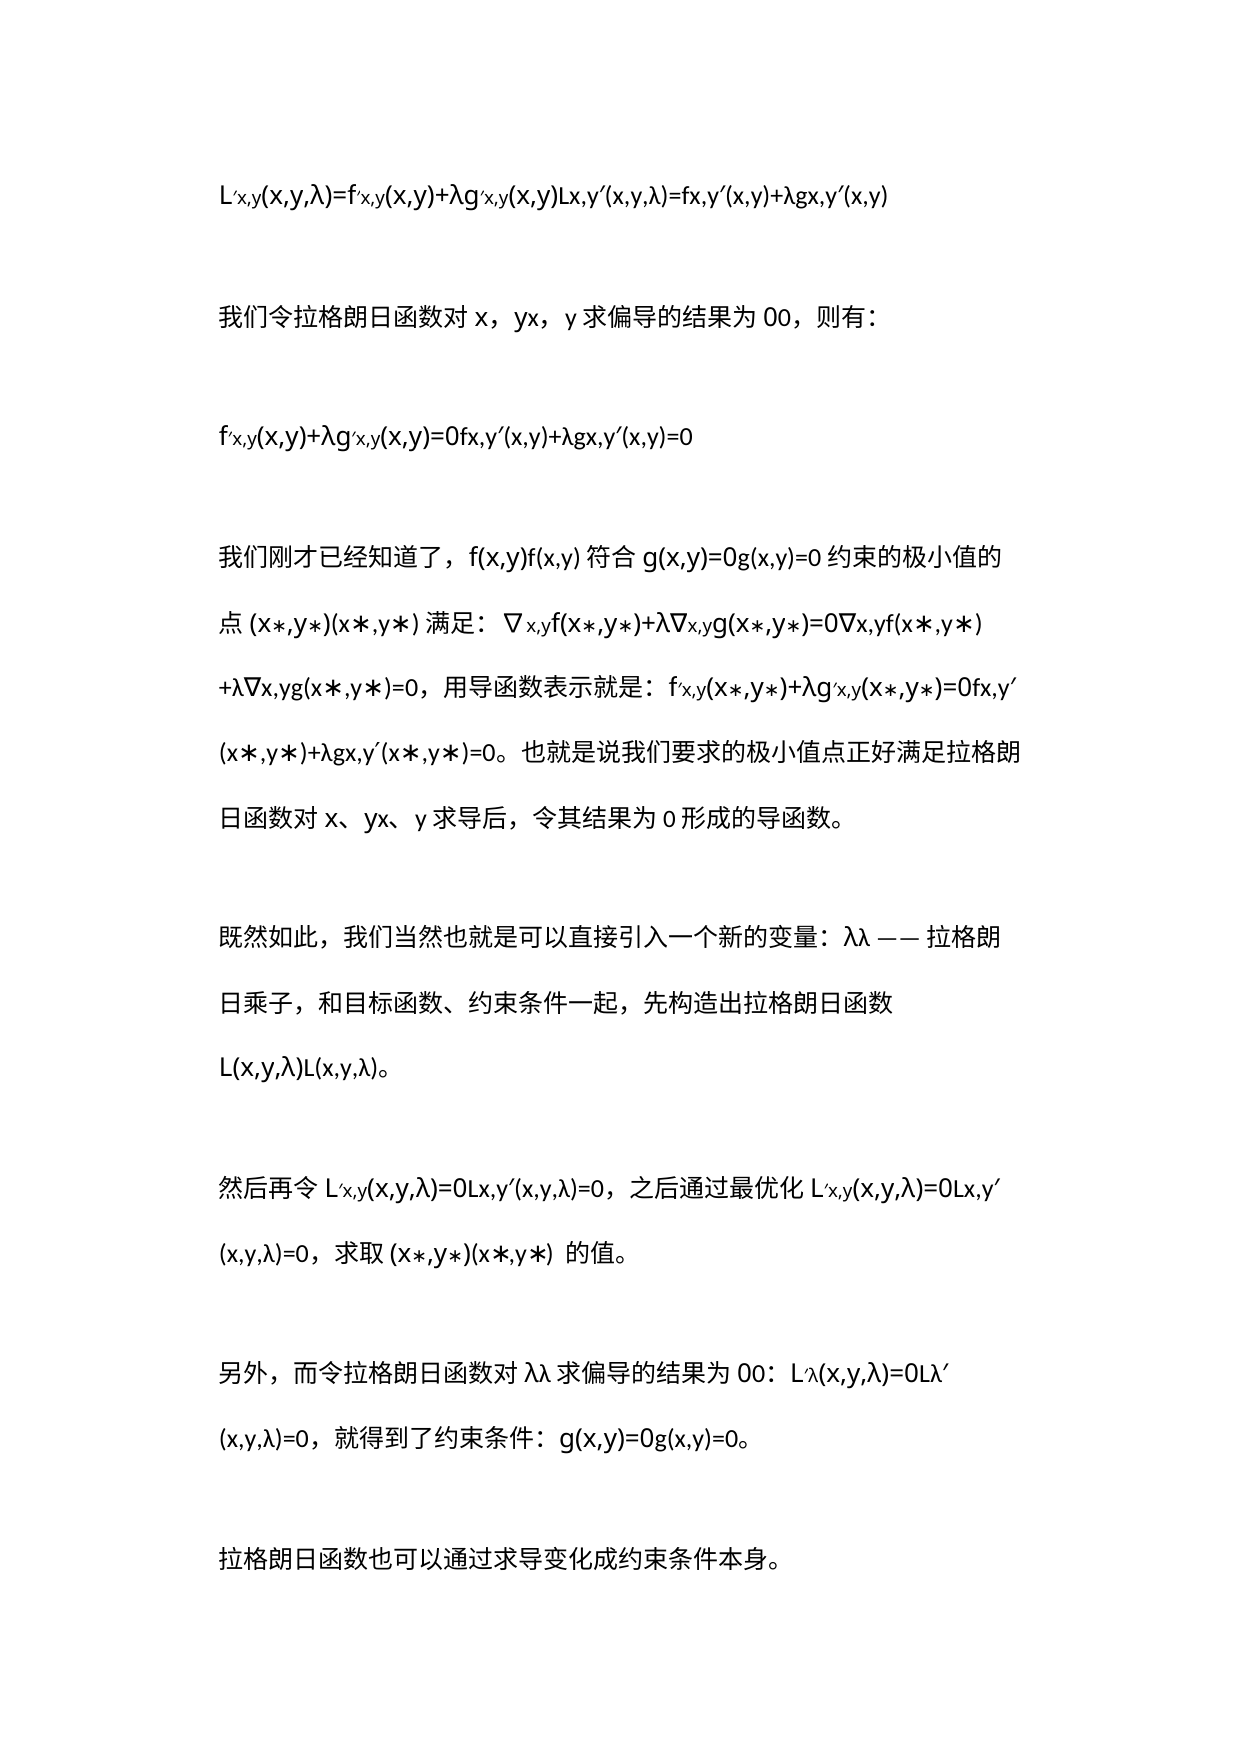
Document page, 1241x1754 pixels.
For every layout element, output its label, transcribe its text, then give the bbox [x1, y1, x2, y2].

text f′x,y(x,y)+λg′x,y(x,y)=0fx,y′(x,y)+λgx,y′(x,y)=0 [219, 403, 1021, 468]
text L′x,y(x,y,λ)=f′x,y(x,y)+λg′x,y(x,y)Lx,y′(x,y,λ)=fx,y′(x,y)+λgx,y′(x,y) [219, 162, 1021, 227]
text 我们令拉格朗日函数对 x，yx，y 求偏导的结果为 00，则有： [219, 282, 1021, 347]
text 既然如此，我们当然也就是可以直接引入一个新的变量：λλ —— 拉格朗日乘子，和目标函数、约束条件一起，先构造出拉格朗日函数 L(x,y,λ)L(x,y,λ)。 [219, 904, 1021, 1099]
text 我们刚才已经知道了，f(x,y)f(x,y) 符合 g(x,y)=0g(x,y)=0 约束的极小值的点 (x∗,y∗)(x∗,y∗) 满足：∇x,yf(x∗,y∗)+λ∇x,yg(x∗,y∗)=0∇x,yf(x∗,y∗)+λ∇x,yg(x∗,y∗)=0，用导函数表示就是：f′x,y(x∗,y∗)+λg′x,y(x∗,y∗)=0fx,y′(x∗,y∗)+λgx,y′(x∗,y∗)=0。也就是说我们要求的极小值点正好满足拉格朗日函数对 x、yx、y 求导后，令其结果为 0 形成的导函数。 [219, 768, 1021, 848]
text 另外，而令拉格朗日函数对 λλ 求偏导的结果为 00：L′λ(x,y,λ)=0Lλ′(x,y,λ)=0，就得到了约束条件：g(x,y)=0g(x,y)=0。 [219, 1339, 1021, 1469]
text 然后再令 L′x,y(x,y,λ)=0Lx,y′(x,y,λ)=0，之后通过最优化 L′x,y(x,y,λ)=0Lx,y′(x,y,λ)=0，求取 (x∗,y∗)(x∗,y∗) 的值。 [219, 1154, 1021, 1284]
text 我们刚才已经知道了，f(x,y)f(x,y) 符合 g(x,y)=0g(x,y)=0 约束的极小值的点 (x∗,y∗)(x∗,y∗) 满足：∇x,yf(x∗,y∗)+λ∇x,yg(x∗,y∗)=0∇x,yf(x∗,y∗)+λ∇x,yg(x∗,y∗)=0，用导函数表示就是：f′x,y(x∗,y∗)+λg′x,y(x∗,y∗)=0fx,y′(x∗,y∗)+λgx,y′(x∗,y∗)=0。也就是说我们要求的极小值点正好满足拉格朗日函数对 x、yx、y 求导后，令其结果为 0 形成的导函数。 [219, 523, 1021, 736]
text 拉格朗日函数也可以通过求导变化成约束条件本身。 [219, 1525, 1021, 1590]
